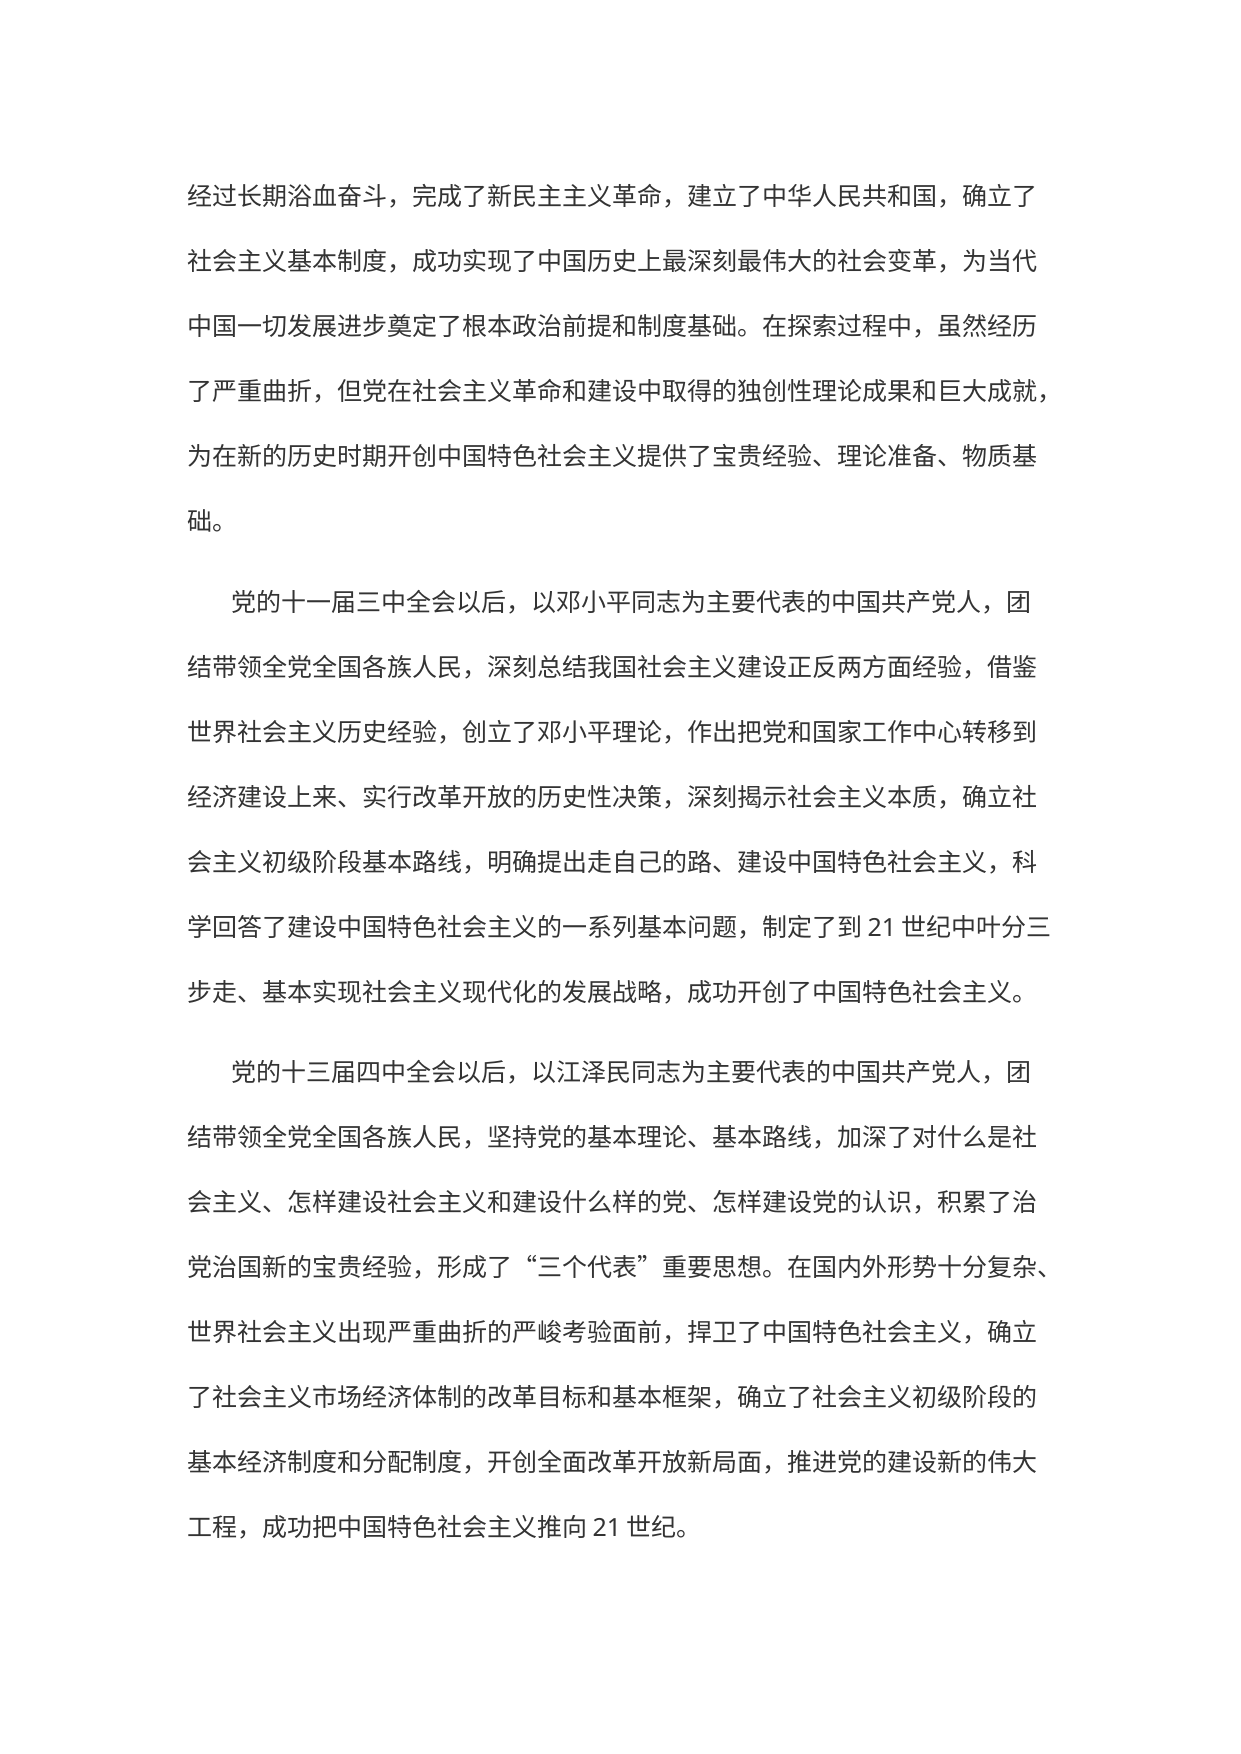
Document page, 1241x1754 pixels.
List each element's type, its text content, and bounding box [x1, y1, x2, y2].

text 党的十三届四中全会以后，以江泽民同志为主要代表的中国共产党人，团结带领全党全国各族人民，坚持党的基本理论、基本路线，加深了对什么是社会主义、怎样建设社会主义和建设什么样的党、怎样建设党的认识，积累了治党治国新的宝贵经验，形成了“三个代表”重要思想。在国内外形势十分复杂、世界社会主义出现严重曲折的严峻考验面前，捍卫了中国特色社会主义，确立了社会主义市场经济体制的改革目标和基本框架，确立了社会主义初级阶段的基本经济制度和分配制度，开创全面改革开放新局面，推进党的建设新的伟大工程，成功把中国特色社会主义推向21世纪。 [187, 1038, 1053, 1558]
text 党的十一届三中全会以后，以邓小平同志为主要代表的中国共产党人，团结带领全党全国各族人民，深刻总结我国社会主义建设正反两方面经验，借鉴世界社会主义历史经验，创立了邓小平理论，作出把党和国家工作中心转移到经济建设上来、实行改革开放的历史性决策，深刻揭示社会主义本质，确立社会主义初级阶段基本路线，明确提出走自己的路、建设中国特色社会主义，科学回答了建设中国特色社会主义的一系列基本问题，制定了到21世纪中叶分三步走、基本实现社会主义现代化的发展战略，成功开创了中国特色社会主义。 [187, 568, 1053, 1023]
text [187, 162, 1053, 552]
